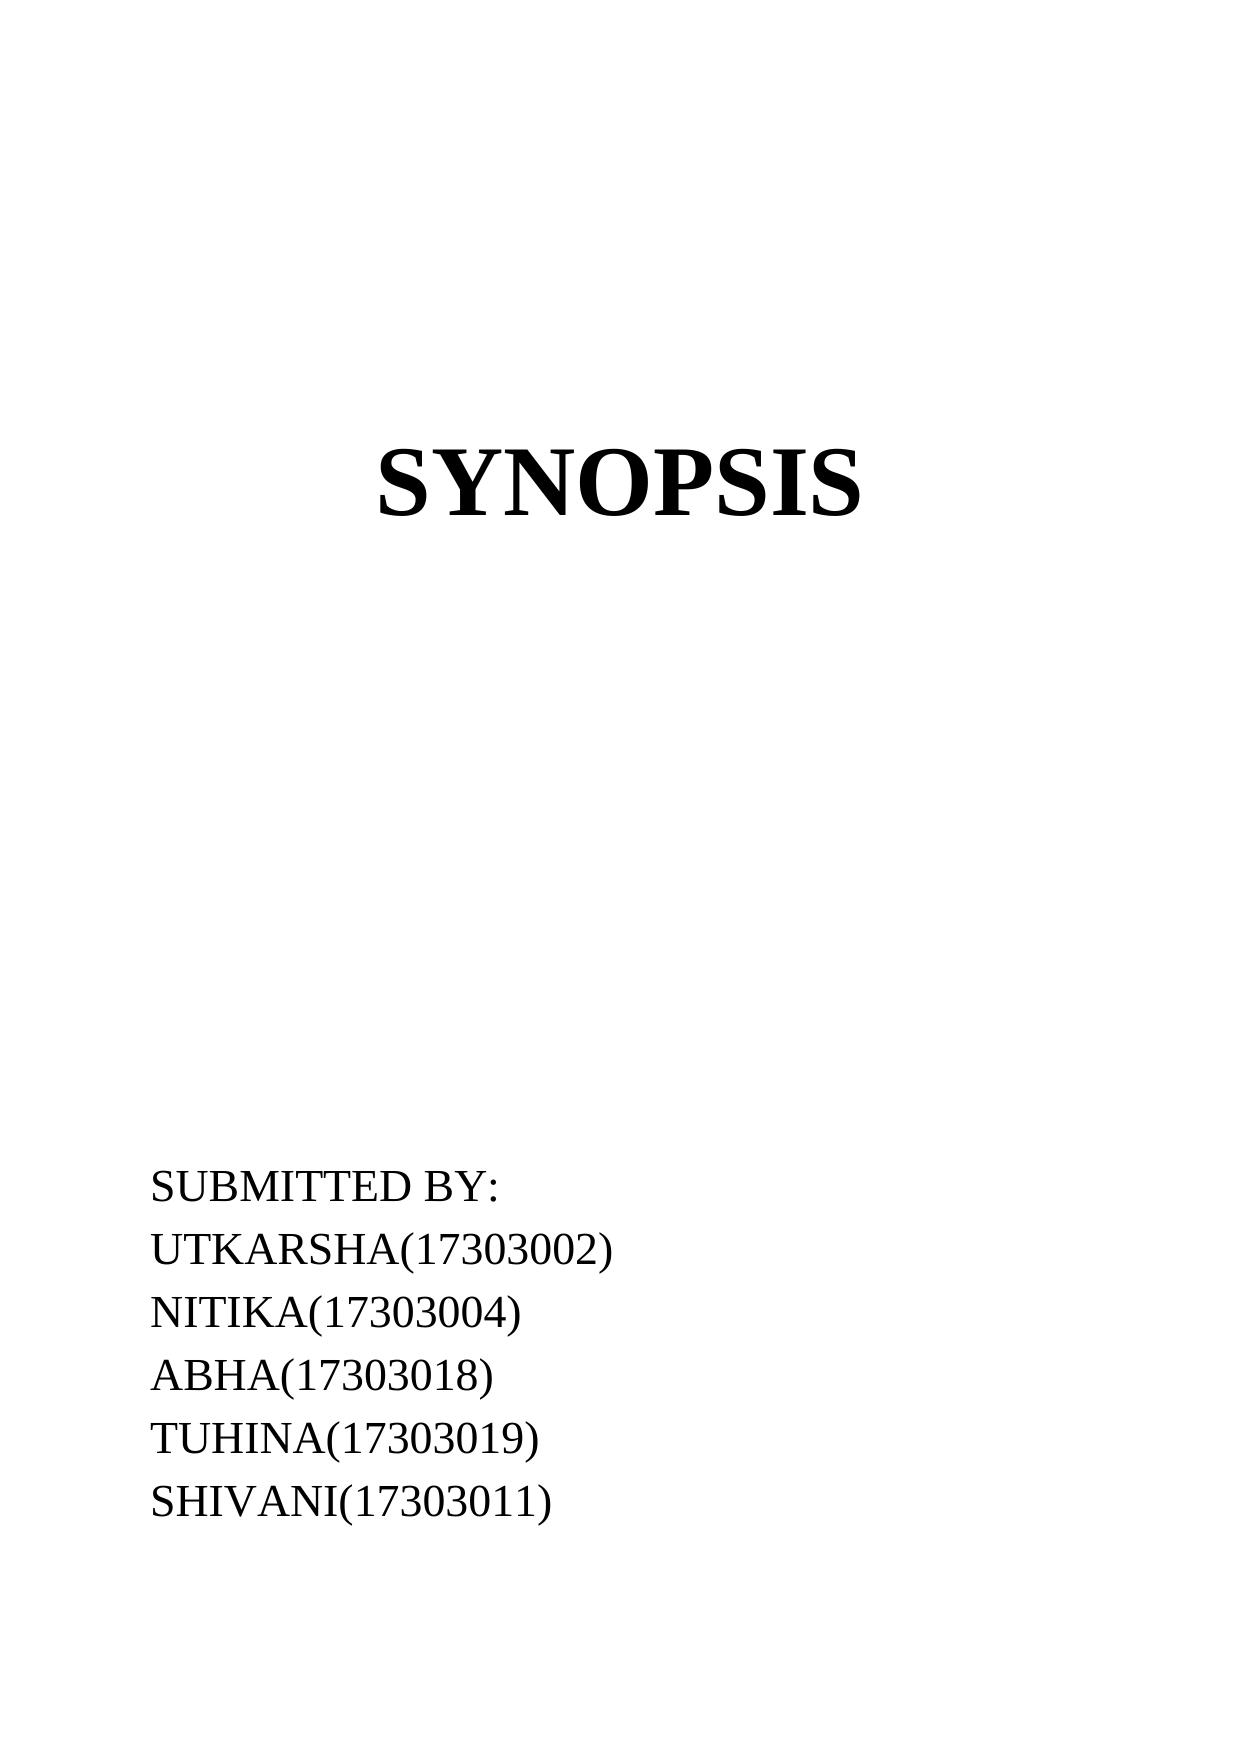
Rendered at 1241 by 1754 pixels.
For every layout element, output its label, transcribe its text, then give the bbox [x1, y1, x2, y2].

text SYNOPSIS [150, 422, 1090, 537]
text ABHA(17303018) [150, 1348, 1090, 1400]
text SHIVANI(17303011) [150, 1474, 1090, 1527]
text TUHINA(17303019) [150, 1411, 1090, 1463]
text UTKARSHA(17303002) [150, 1221, 1090, 1274]
text NITIKA(17303004) [150, 1284, 1090, 1337]
text SUBMITTED BY: [150, 1158, 1090, 1211]
